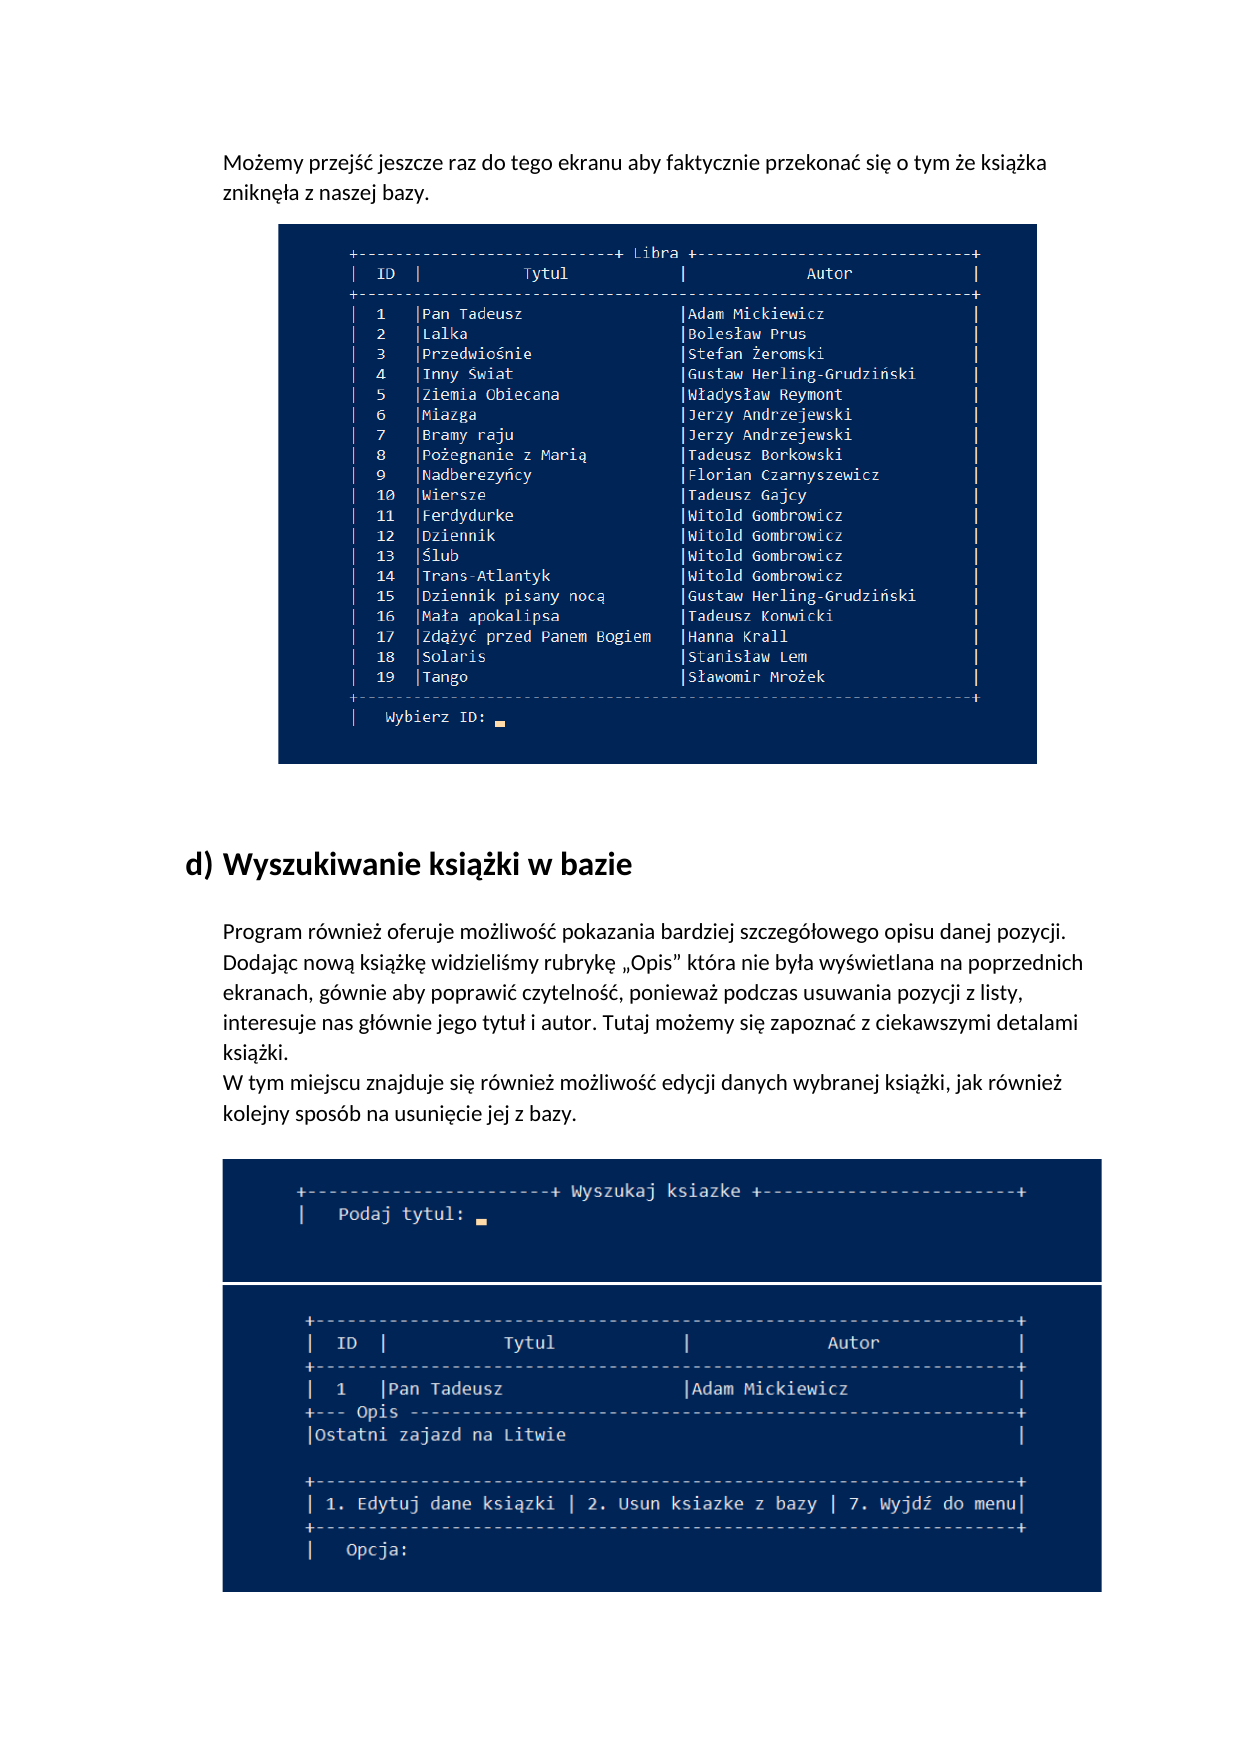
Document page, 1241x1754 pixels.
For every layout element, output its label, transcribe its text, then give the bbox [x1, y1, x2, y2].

picture [278, 224, 1037, 764]
list W tym miejscu znajduje się również możliwość edycji danych wybranej książki, jak również kolejny sposób na usunięcie jej z bazy. [223, 1068, 1093, 1127]
picture [222, 1284, 1102, 1592]
list Wyszukiwanie książki w bazie [185, 843, 1093, 884]
list Program również oferuje możliwość pokazania bardziej szczegółowego opisu danej pozycji. Dodając nową książkę widzieliśmy rubrykę „Opis” która nie była wyświetlana na poprzednich ekranach, gównie aby poprawić czytelność, ponieważ podczas usuwania pozycji z listy, interesuje nas głównie jego tytuł i autor. Tutaj możemy się zapoznać z ciekawszymi detalami książki. [223, 917, 1093, 1066]
picture [222, 1159, 1102, 1282]
text Możemy przejść jeszcze raz do tego ekranu aby faktycznie przekonać się o tym że książka zniknęła z naszej bazy. [223, 148, 1093, 206]
